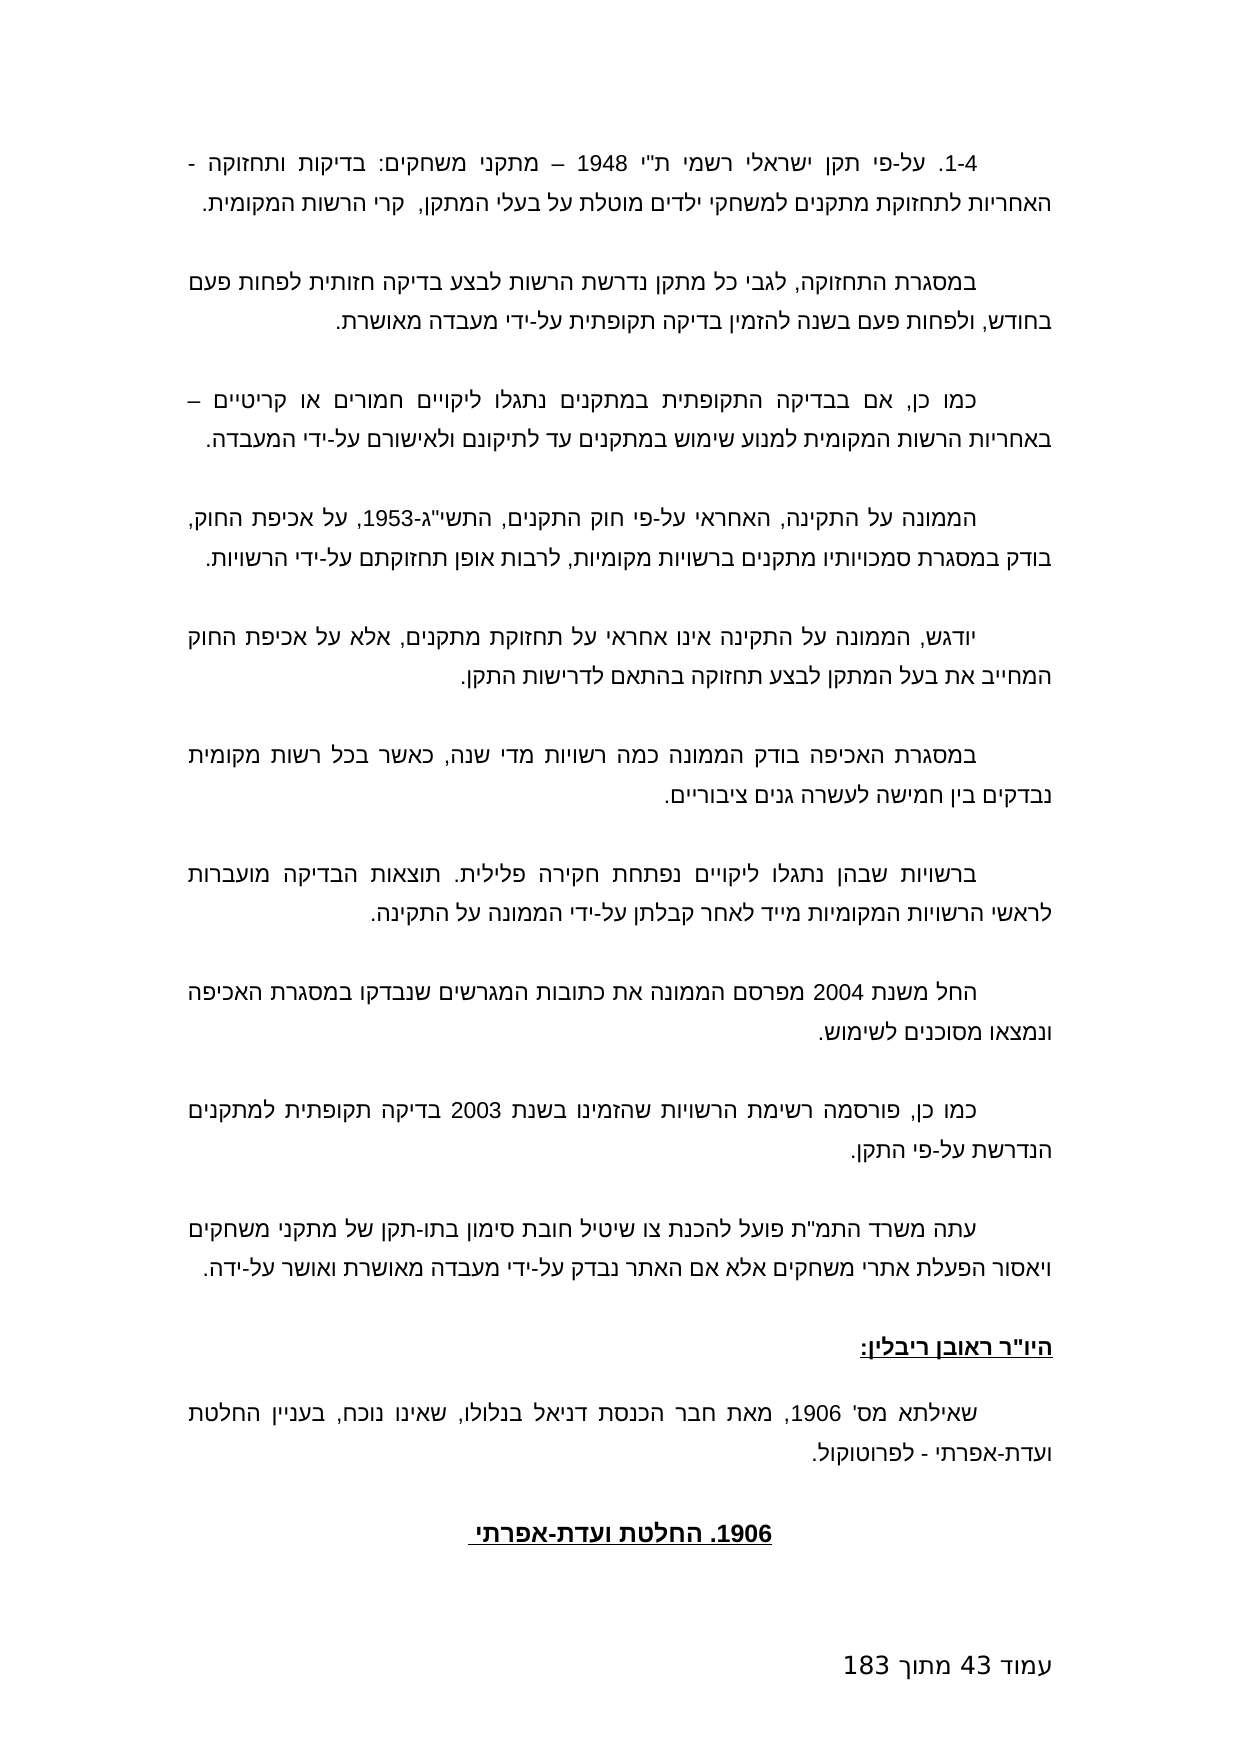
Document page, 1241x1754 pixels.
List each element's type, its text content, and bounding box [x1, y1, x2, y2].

text עתה משרד התמ"ת פועל להכנת צו שיטיל חובת סימון בתו-תקן של מתקני משחקים ויאסור הפעלת אתרי משחקים אלא אם האתר נבדק על-ידי מעבדה מאושרת ואושר על-ידה. [187, 1216, 1053, 1282]
text כמו כן, פורסמה רשימת הרשויות שהזמינו בשנת 2003 בדיקה תקופתית למתקנים הנדרשת על-פי התקן. [187, 1097, 1053, 1163]
text ברשויות שבהן נתגלו ליקויים נפתחת חקירה פלילית. תוצאות הבדיקה מועברות לראשי הרשויות המקומיות מייד לאחר קבלתן על-ידי הממונה על התקינה. [187, 861, 1053, 926]
text 1906. החלטת ועדת-אפרתי [187, 1519, 1053, 1547]
text במסגרת התחזוקה, לגבי כל מתקן נדרשת הרשות לבצע בדיקה חזותית לפחות פעם בחודש, ולפחות פעם בשנה להזמין בדיקה תקופתית על-ידי מעבדה מאושרת. [187, 268, 1053, 334]
text שאילתא מס' 1906, מאת חבר הכנסת דניאל בנלולו, שאינו נוכח, בעניין החלטת ועדת-אפרתי - לפרוטוקול. [187, 1400, 1053, 1466]
text הממונה על התקינה, האחראי על-פי חוק התקנים, התשי"ג-1953, על אכיפת החוק, בודק במסגרת סמכויותיו מתקנים ברשויות מקומיות, לרבות אופן תחזוקתם על-ידי הרשויות. [187, 505, 1053, 571]
text היו"ר ראובן ריבלין: [187, 1334, 1053, 1361]
text כמו כן, אם בבדיקה התקופתית במתקנים נתגלו ליקויים חמורים או קריטיים – באחריות הרשות המקומית למנוע שימוש במתקנים עד לתיקונם ולאישורם על-ידי המעבדה. [187, 387, 1053, 453]
text במסגרת האכיפה בודק הממונה כמה רשויות מדי שנה, כאשר בכל רשות מקומית נבדקים בין חמישה לעשרה גנים ציבוריים. [187, 742, 1053, 808]
text החל משנת 2004 מפרסם הממונה את כתובות המגרשים שנבדקו במסגרת האכיפה ונמצאו מסוכנים לשימוש. [187, 979, 1053, 1045]
text יודגש, הממונה על התקינה אינו אחראי על תחזוקת מתקנים, אלא על אכיפת החוק המחייב את בעל המתקן לבצע תחזוקה בהתאם לדרישות התקן. [187, 624, 1053, 689]
text 1-4. על-פי תקן ישראלי רשמי ת"י 1948 – מתקני משחקים: בדיקות ותחזוקה - האחריות לתחזוקת מתקנים למשחקי ילדים מוטלת על בעלי המתקן, קרי הרשות המקומית. [187, 150, 1053, 216]
